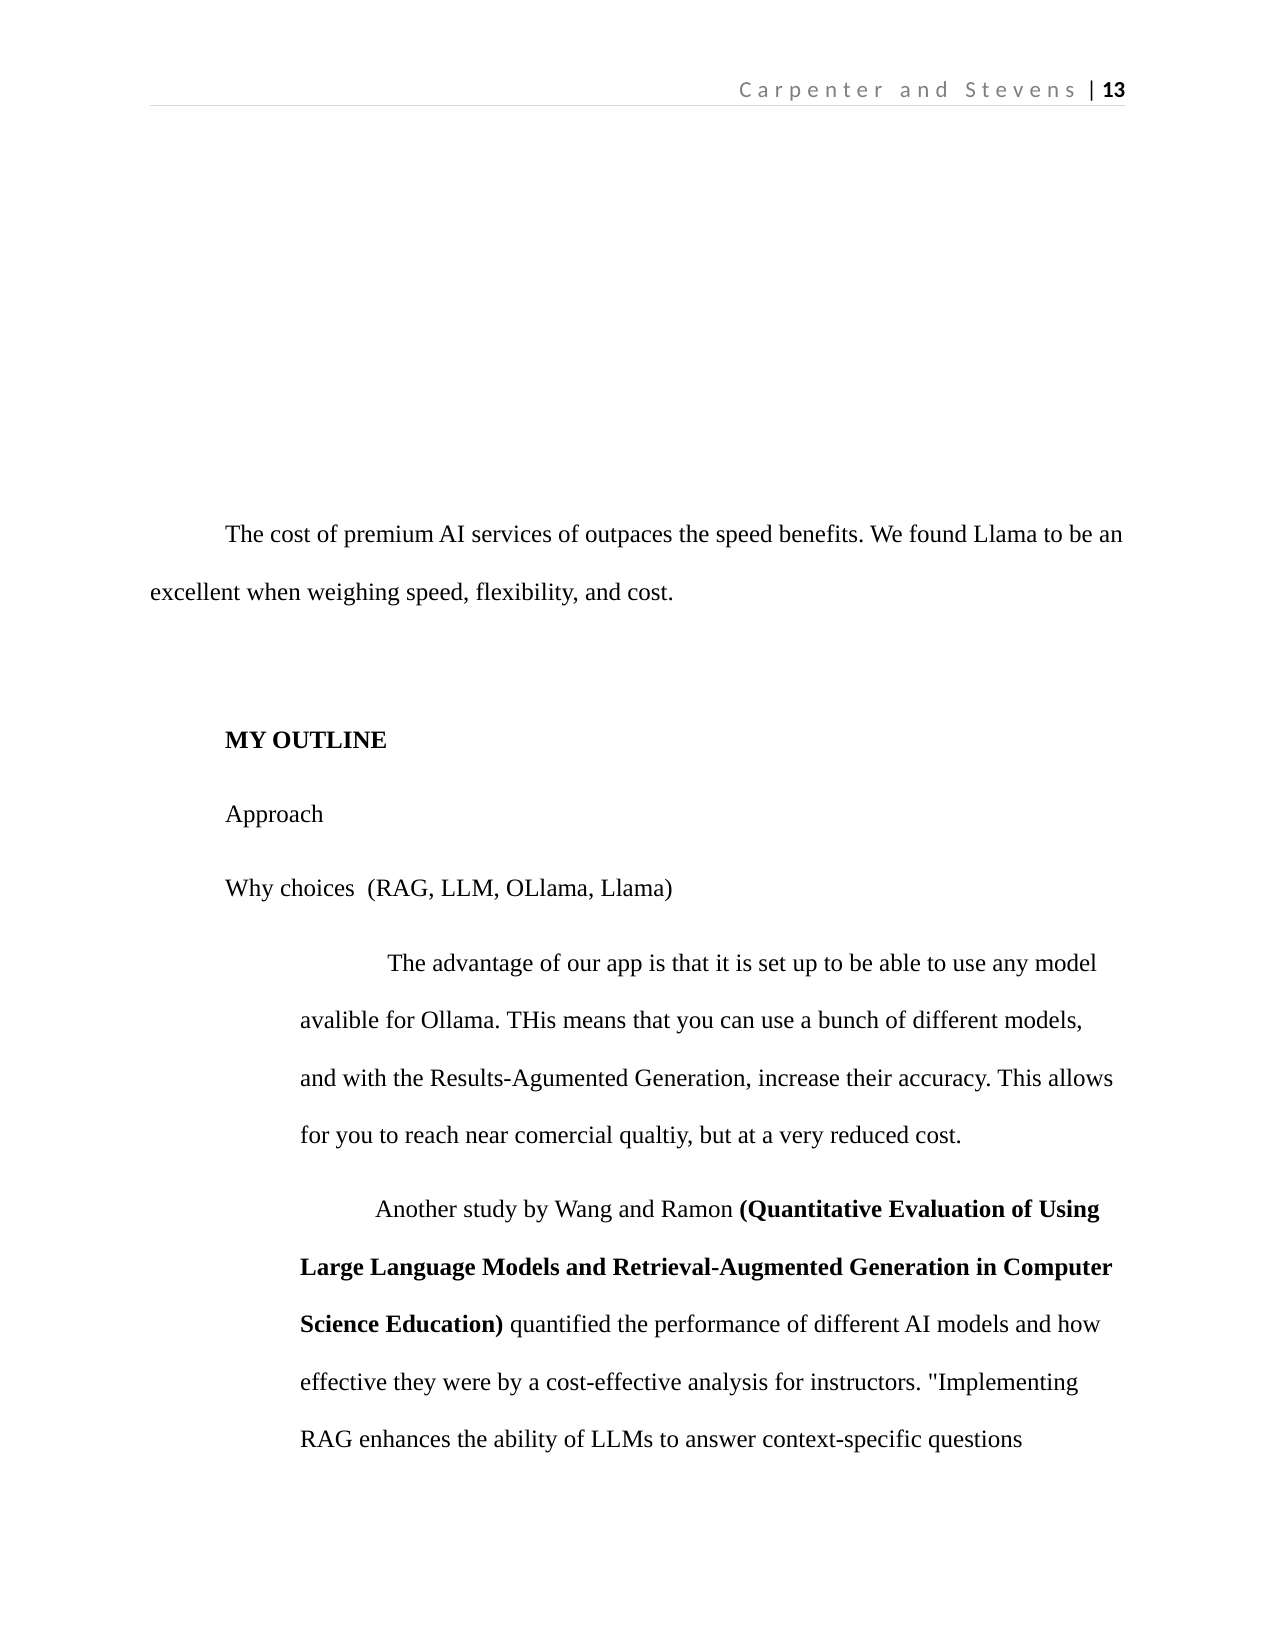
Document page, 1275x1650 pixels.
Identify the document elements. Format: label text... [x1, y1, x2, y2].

text MY OUTLINE [150, 725, 1125, 754]
text The cost of premium AI services of outpaces the speed benefits. We found Llama to be an excellent when weighing speed, flexibility, and cost. [150, 519, 1125, 606]
text Why choices (RAG, LLM, OLlama, Llama) [150, 873, 1125, 902]
text Approach [150, 799, 1125, 828]
text The advantage of our app is that it is set up to be able to use any model avalible for Ollama. THis means that you can use a bunch of different models, and with the Results-Agumented Generation, increase their accuracy. This allows for you to reach near comercial qualtiy, but at a very reduced cost. [300, 948, 1125, 1149]
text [300, 1194, 1125, 1453]
